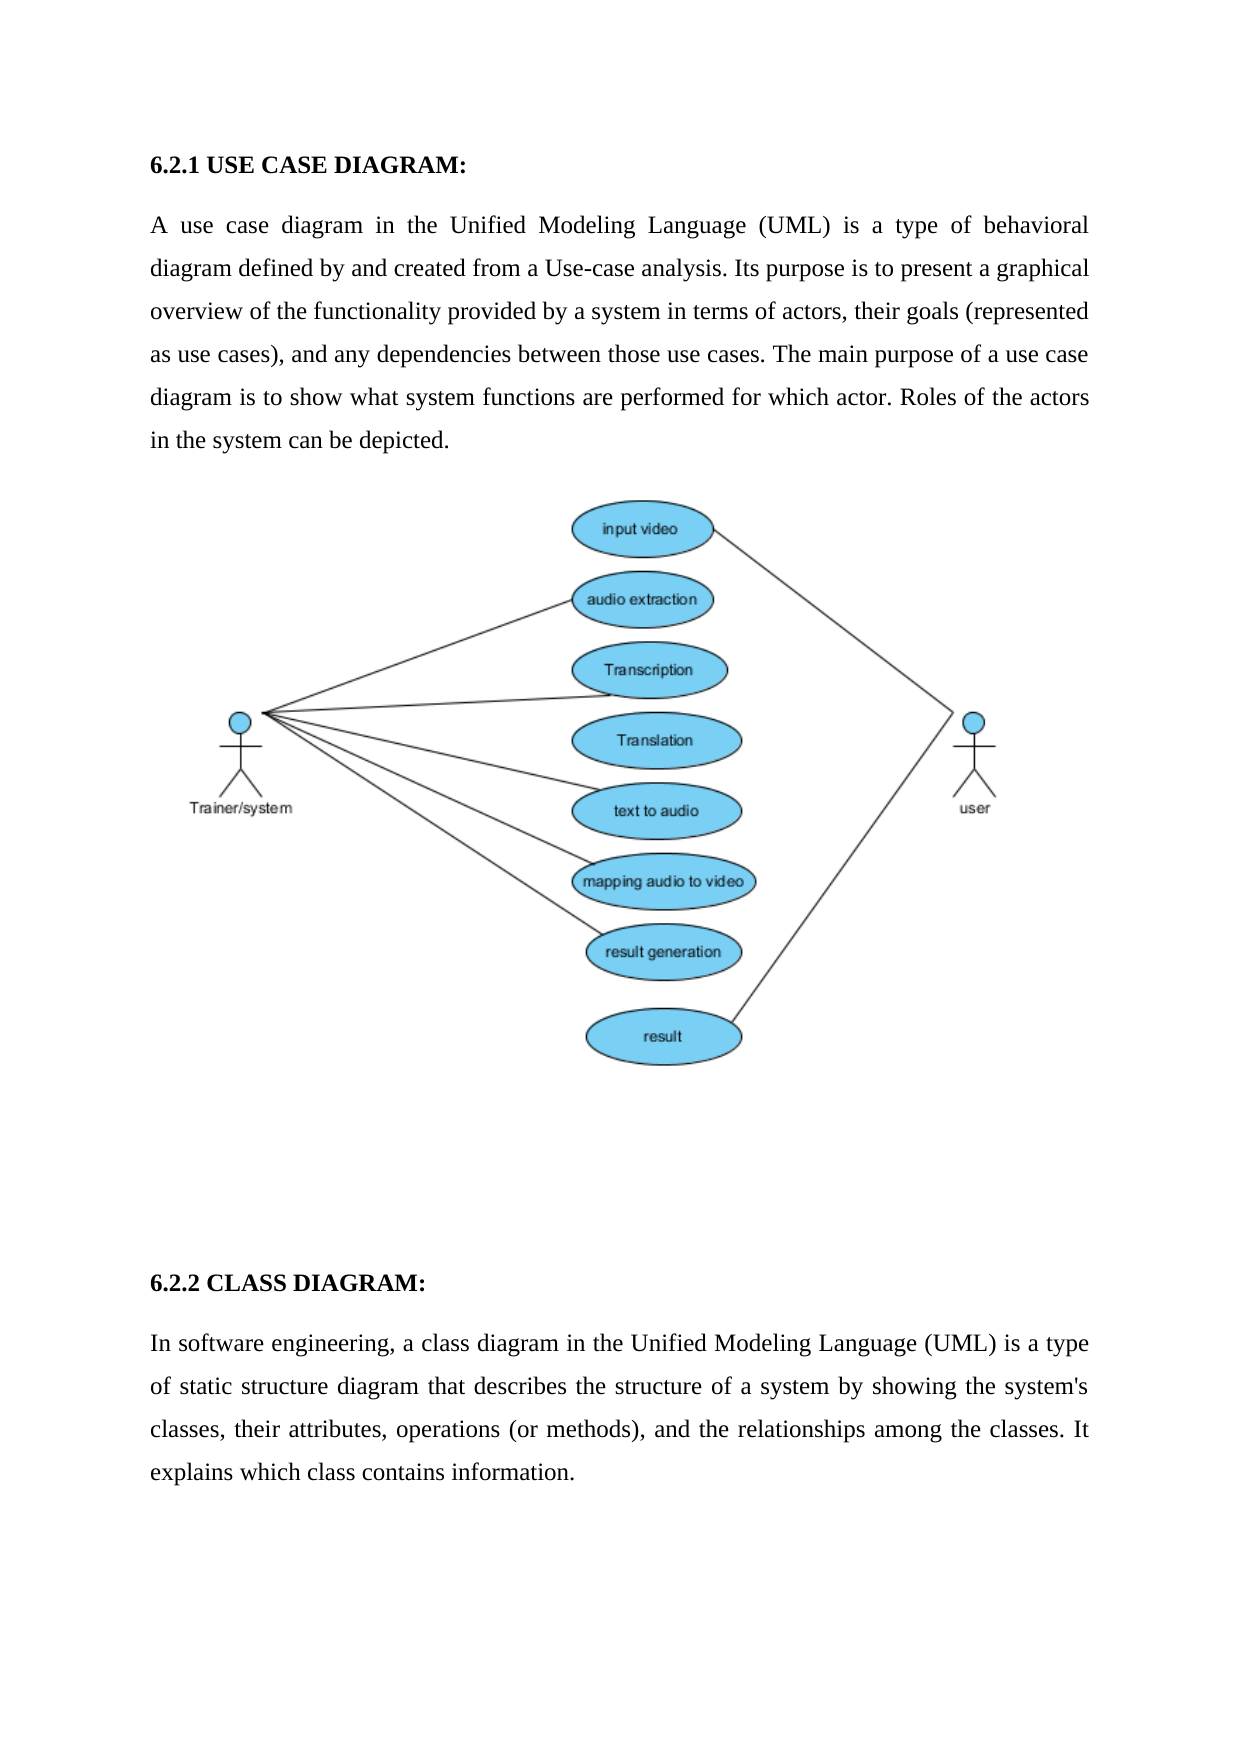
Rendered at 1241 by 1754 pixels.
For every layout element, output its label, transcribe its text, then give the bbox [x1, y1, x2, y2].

text 6.2 UML Diagrams: [150, 150, 1085, 179]
text 6.2.1 USE CASE DIAGRAM: [150, 208, 1090, 237]
text 6.2.2 CLASS DIAGRAM: [150, 1326, 1090, 1355]
picture [150, 543, 1091, 1177]
text A use case diagram in the Unified Modeling Language (UML) is a type of behavioral diagram defined by and created from a Use-case analysis. Its purpose is to present a graphical overview of the functionality provided by a system in terms of actors, their goals (represented as use cases), and any dependencies between those use cases. The main purpose of a use case diagram is to show what system functions are performed for which actor. Roles of the actors in the system can be depicted. [150, 268, 1090, 512]
text In software engineering, a class diagram in the Unified Modeling Language (UML) is a type of static structure diagram that describes the structure of a system by showing the system's classes, their attributes, operations (or methods), and the relationships among the classes. It explains which class contains information. [150, 1386, 1090, 1544]
